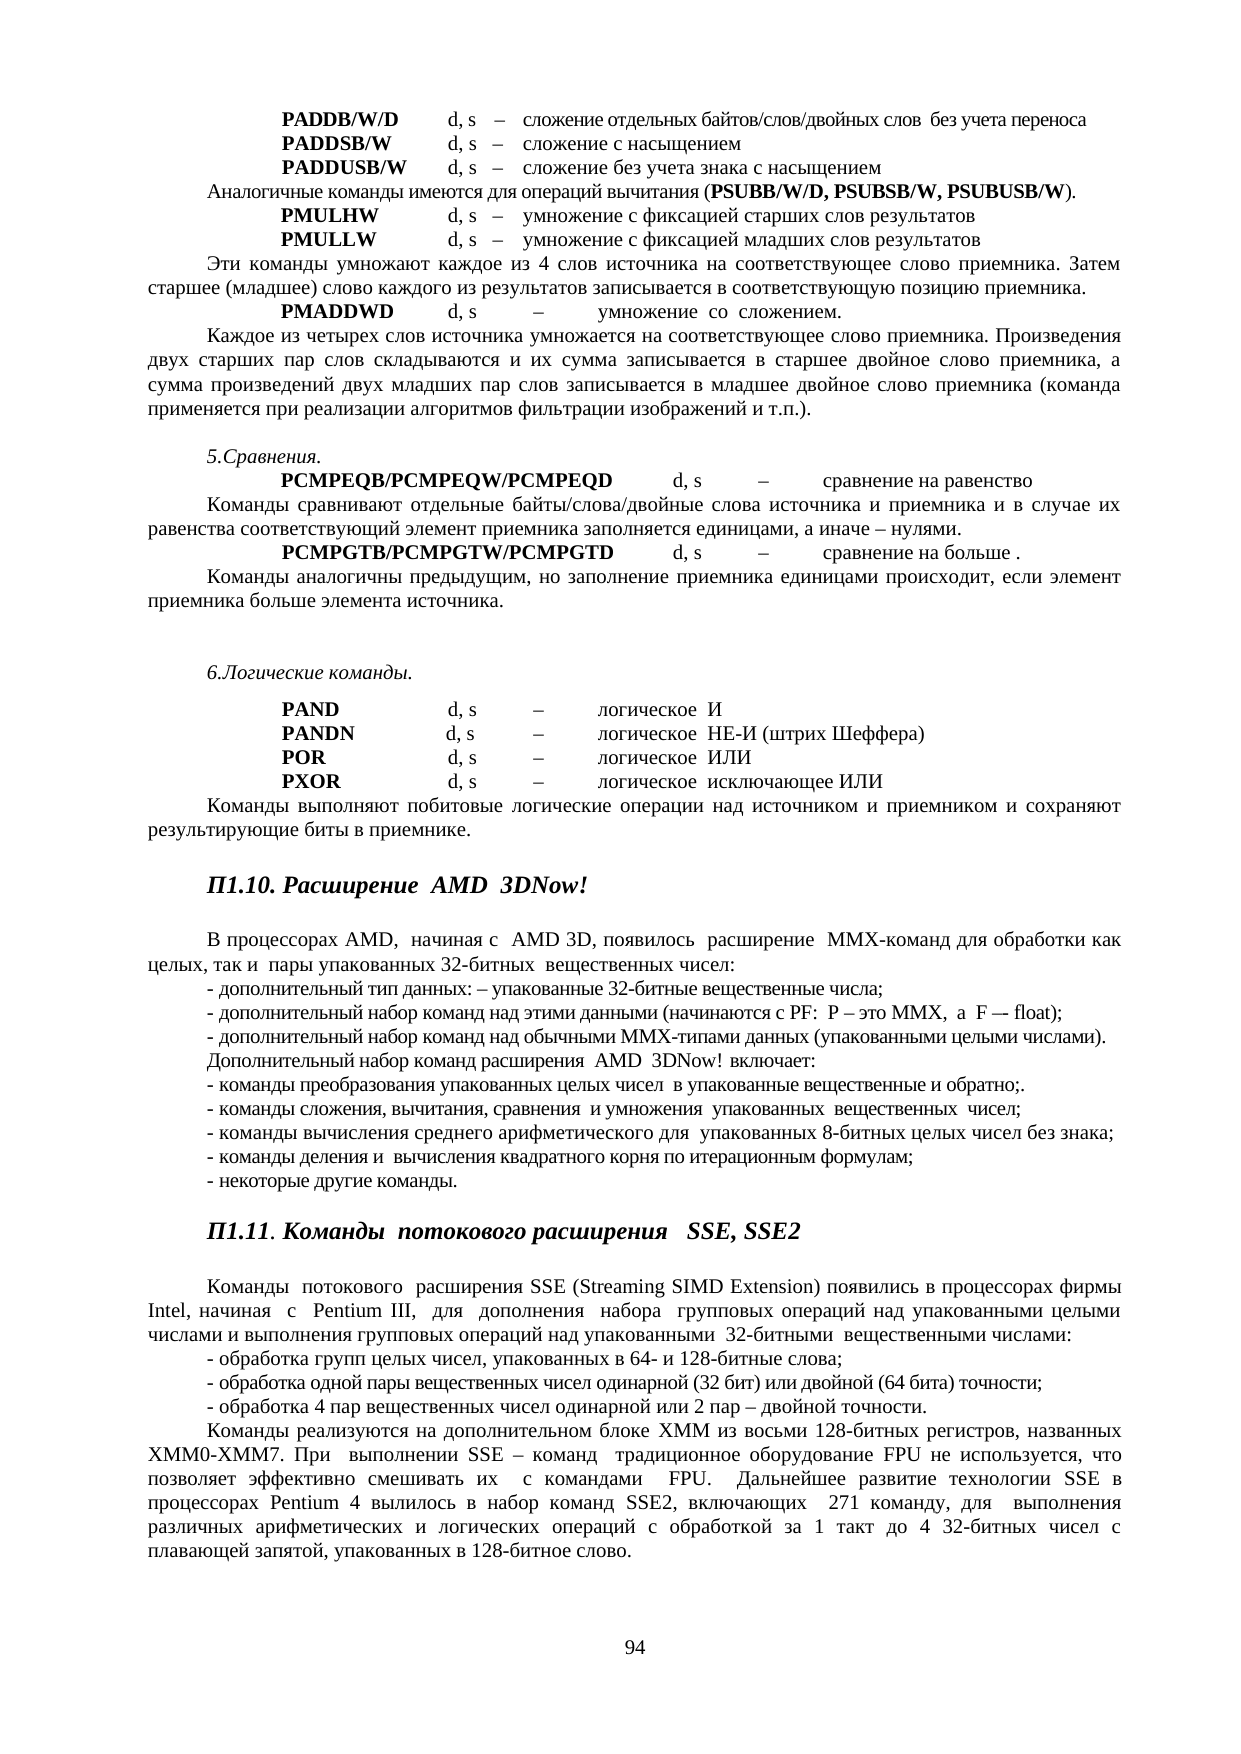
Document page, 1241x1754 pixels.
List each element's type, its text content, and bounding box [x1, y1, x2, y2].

text Команды потокового расширения SSE (Streaming SIMD Extension) появились в процессорах фирмы Intel, начиная с Pentium III, для дополнения набора групповых операций над упакованными целыми числами и выполнения групповых операций над упакованными 32-битными вещественными числами: [148, 1274, 1122, 1346]
text PANDN d, s – логическое НЕ-И (штрих Шеффера) [223, 721, 1122, 745]
list Сравнения. [148, 444, 1122, 468]
text П1.10. Расширение AMD 3DNow! [148, 870, 1122, 899]
text PMULHW d, s – умножение с фиксацией старших слов результатов [148, 203, 1122, 227]
text - обработка 4 пар вещественных чисел одинарной или 2 пар – двойной точности. [148, 1394, 1122, 1418]
text PADDUSB/W d, s – сложение без учета знака с насыщением [223, 155, 1122, 179]
text - команды сложения, вычитания, сравнения и умножения упакованных вещественных чисел; [148, 1096, 1122, 1120]
text - обработка групп целых чисел, упакованных в 64- и 128-битные слова; [148, 1346, 1122, 1370]
text - дополнительный набор команд над обычными ММХ-типами данных (упакованными целыми числами). [148, 1024, 1122, 1048]
text Команды выполняют побитовые логические операции над источником и приемником и сохраняют результирующие биты в приемнике. [148, 793, 1122, 841]
text PADDB/W/D d, s – сложение отдельных байтов/слов/двойных слов без учета переноса [223, 107, 1122, 131]
text Аналогичные команды имеются для операций вычитания (PSUBB/W/D, PSUBSB/W, PSUBUSB/W). [148, 179, 1122, 203]
text PCMPGTB/PCMPGTW/PCMPGTD d, s – сравнение на больше . [223, 540, 1122, 564]
text POR d, s – логическое ИЛИ [223, 745, 1122, 769]
text PMULLW d, s – умножение с фиксацией младших слов результатов [148, 227, 1122, 251]
text - команды вычисления среднего арифметического для упакованных 8-битных целых чисел без знака; [148, 1120, 1122, 1144]
text Команды сравнивают отдельные байты/слова/двойные слова источника и приемника и в случае их равенства соответствующий элемент приемника заполняется единицами, а иначе – нулями. [148, 492, 1122, 540]
text Каждое из четырех слов источника умножается на соответствующее слово приемника. Произведения двух старших пар слов складываются и их сумма записывается в старшее двойное слово приемника, а сумма произведений двух младших пар слов записывается в младшее двойное слово приемника (команда применяется при реализации алгоритмов фильтрации изображений и т.п.). [148, 323, 1122, 419]
text - обработка одной пары вещественных чисел одинарной (32 бит) или двойной (64 бита) точности; [148, 1370, 1122, 1394]
text В процессорах AMD, начиная с AMD 3D, появилось расширение ММХ-команд для обработки как целых, так и пары упакованных 32-битных вещественных чисел: [148, 927, 1122, 976]
text - дополнительный набор команд над этими данными (начинаются с PF: P – это MMX, а F –- float); [148, 999, 1122, 1024]
text Команды аналогичны предыдущим, но заполнение приемника единицами происходит, если элемент приемника больше элемента источника. [148, 564, 1122, 612]
list Логические команды. [148, 660, 1122, 684]
text Эти команды умножают каждое из 4 слов источника на соответствующее слово приемника. Затем старшее (младшее) слово каждого из результатов записывается в соответствующую позицию приемника. [148, 251, 1122, 299]
text - команды деления и вычисления квадратного корня по итерационным формулам; [148, 1144, 1122, 1168]
text PADDSB/W d, s – сложение с насыщением [223, 131, 1122, 155]
text PMADDWD d, s – умножение со сложением. [148, 299, 1122, 323]
text PXOR d, s – логическое исключающее ИЛИ [223, 769, 1122, 793]
text - некоторые другие команды. [148, 1168, 1122, 1192]
text П1.11. Команды потокового расширения SSE, SSE2 [148, 1216, 1122, 1245]
text PCMPEQB/PCMPEQW/PCMPEQD d, s – сравнение на равенство [148, 468, 1122, 492]
text Команды реализуются на дополнительном блоке XMM из восьми 128-битных регистров, названных ХММ0-ХММ7. При выполнении SSE – команд традиционное оборудование FPU не используется, что позволяет эффективно смешивать их с командами FPU. Дальнейшее развитие технологии SSE в процессорах Pentium 4 вылилось в набор команд SSE2, включающих 271 команду, для выполнения различных арифметических и логических операций с обработкой за 1 такт до 4 32-битных чисел с плавающей запятой, упакованных в 128-битное слово. [148, 1418, 1122, 1562]
text PAND d, s – логическое И [223, 697, 1122, 721]
text - команды преобразования упакованных целых чисел в упакованные вещественные и обратно;. [148, 1072, 1122, 1096]
text Дополнительный набор команд расширения AMD 3DNow! включает: [148, 1048, 1122, 1072]
text - дополнительный тип данных: – упакованные 32-битные вещественные числа; [148, 976, 1122, 999]
